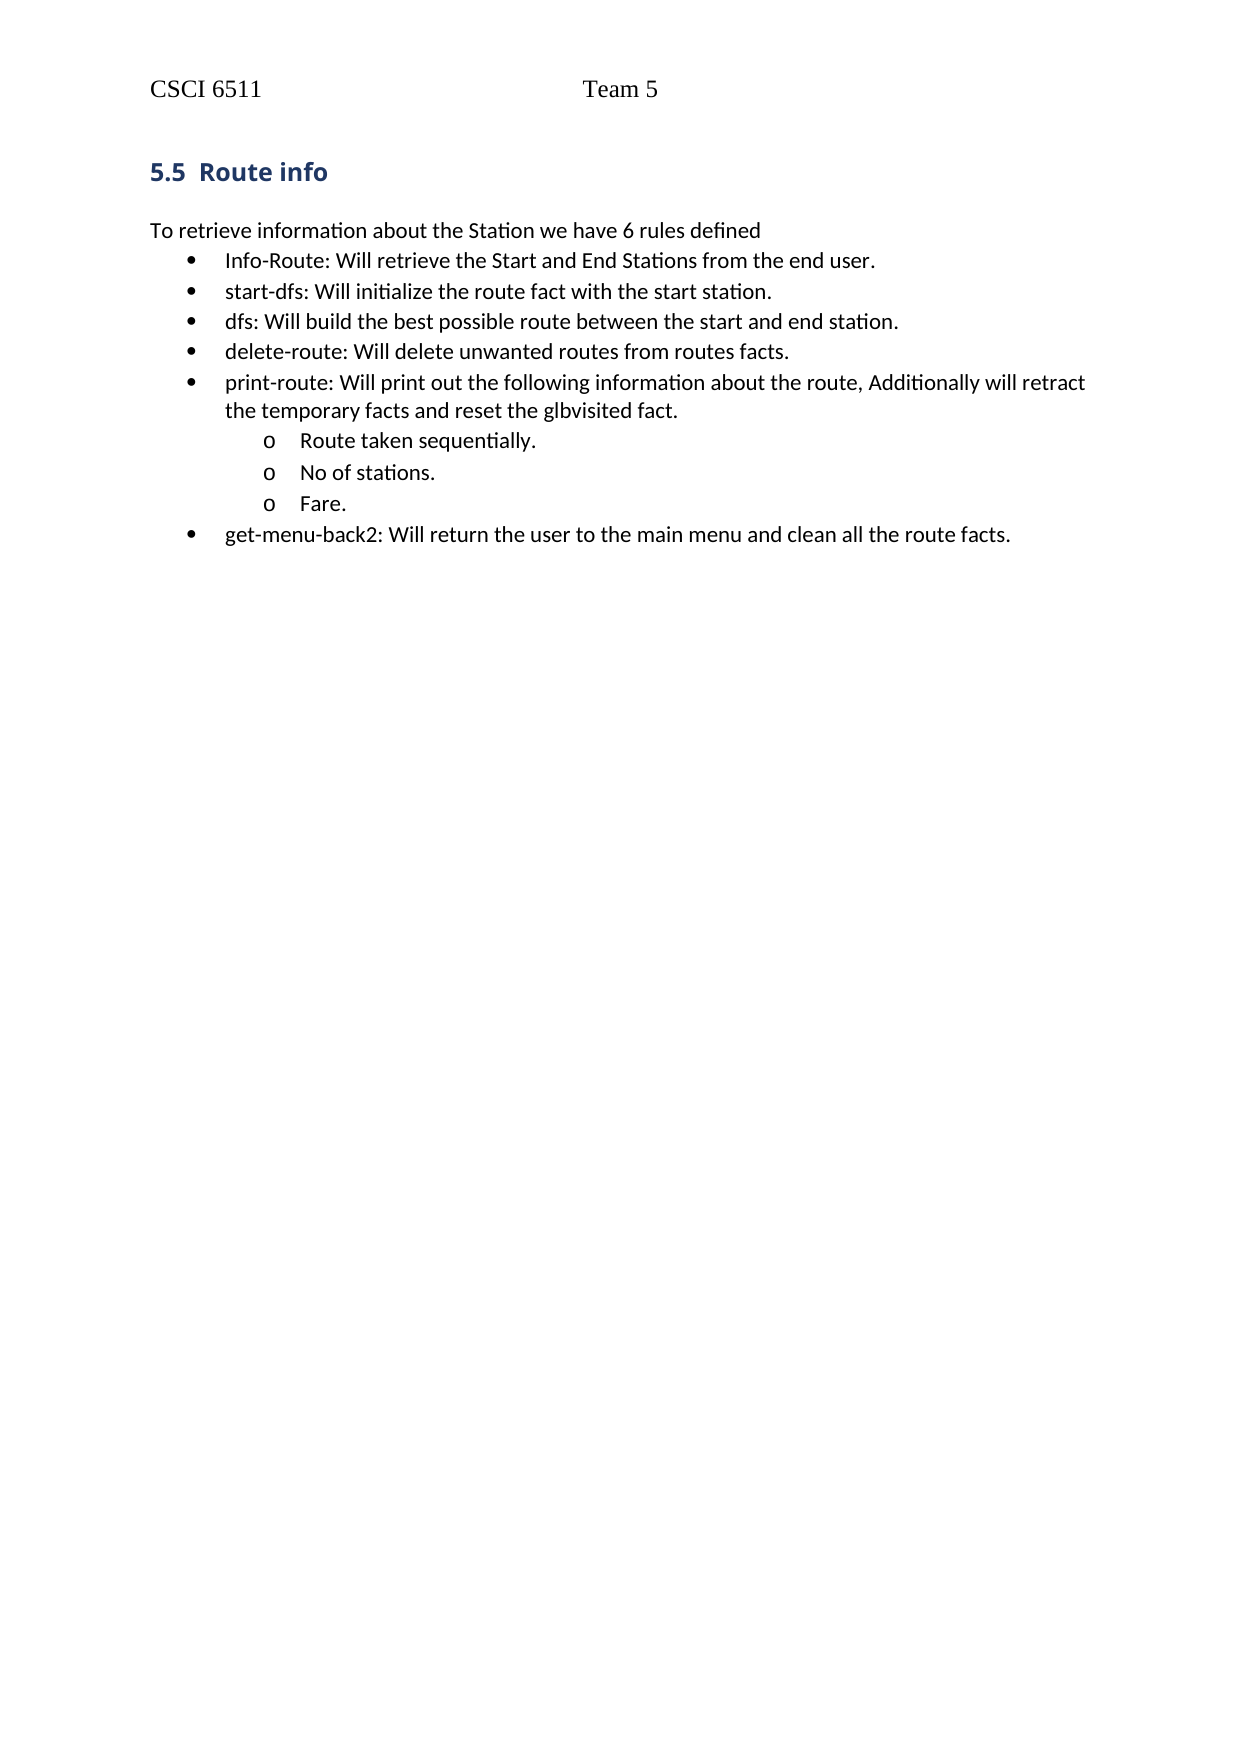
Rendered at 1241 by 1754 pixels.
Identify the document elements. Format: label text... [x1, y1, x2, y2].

text To retrieve information about the Station we have 6 rules defined [150, 216, 1090, 244]
list Route taken sequentially. [262, 426, 1090, 455]
subtitle 5.5 Route info [150, 154, 1090, 188]
list dfs: Will build the best possible route between the start and end station. [187, 307, 1090, 335]
list No of stations. [262, 458, 1090, 487]
list delete-route: Will delete unwanted routes from routes facts. [187, 337, 1090, 366]
list Fare. [262, 489, 1090, 518]
list print-route: Will print out the following information about the route, Additionally will retract the temporary facts and reset the glbvisited fact. [187, 368, 1090, 424]
list start-dfs: Will initialize the route fact with the start station. [187, 277, 1090, 305]
list Info-Route: Will retrieve the Start and End Stations from the end user. [187, 247, 1090, 274]
list get-menu-back2: Will return the user to the main menu and clean all the route facts. [187, 521, 1090, 548]
